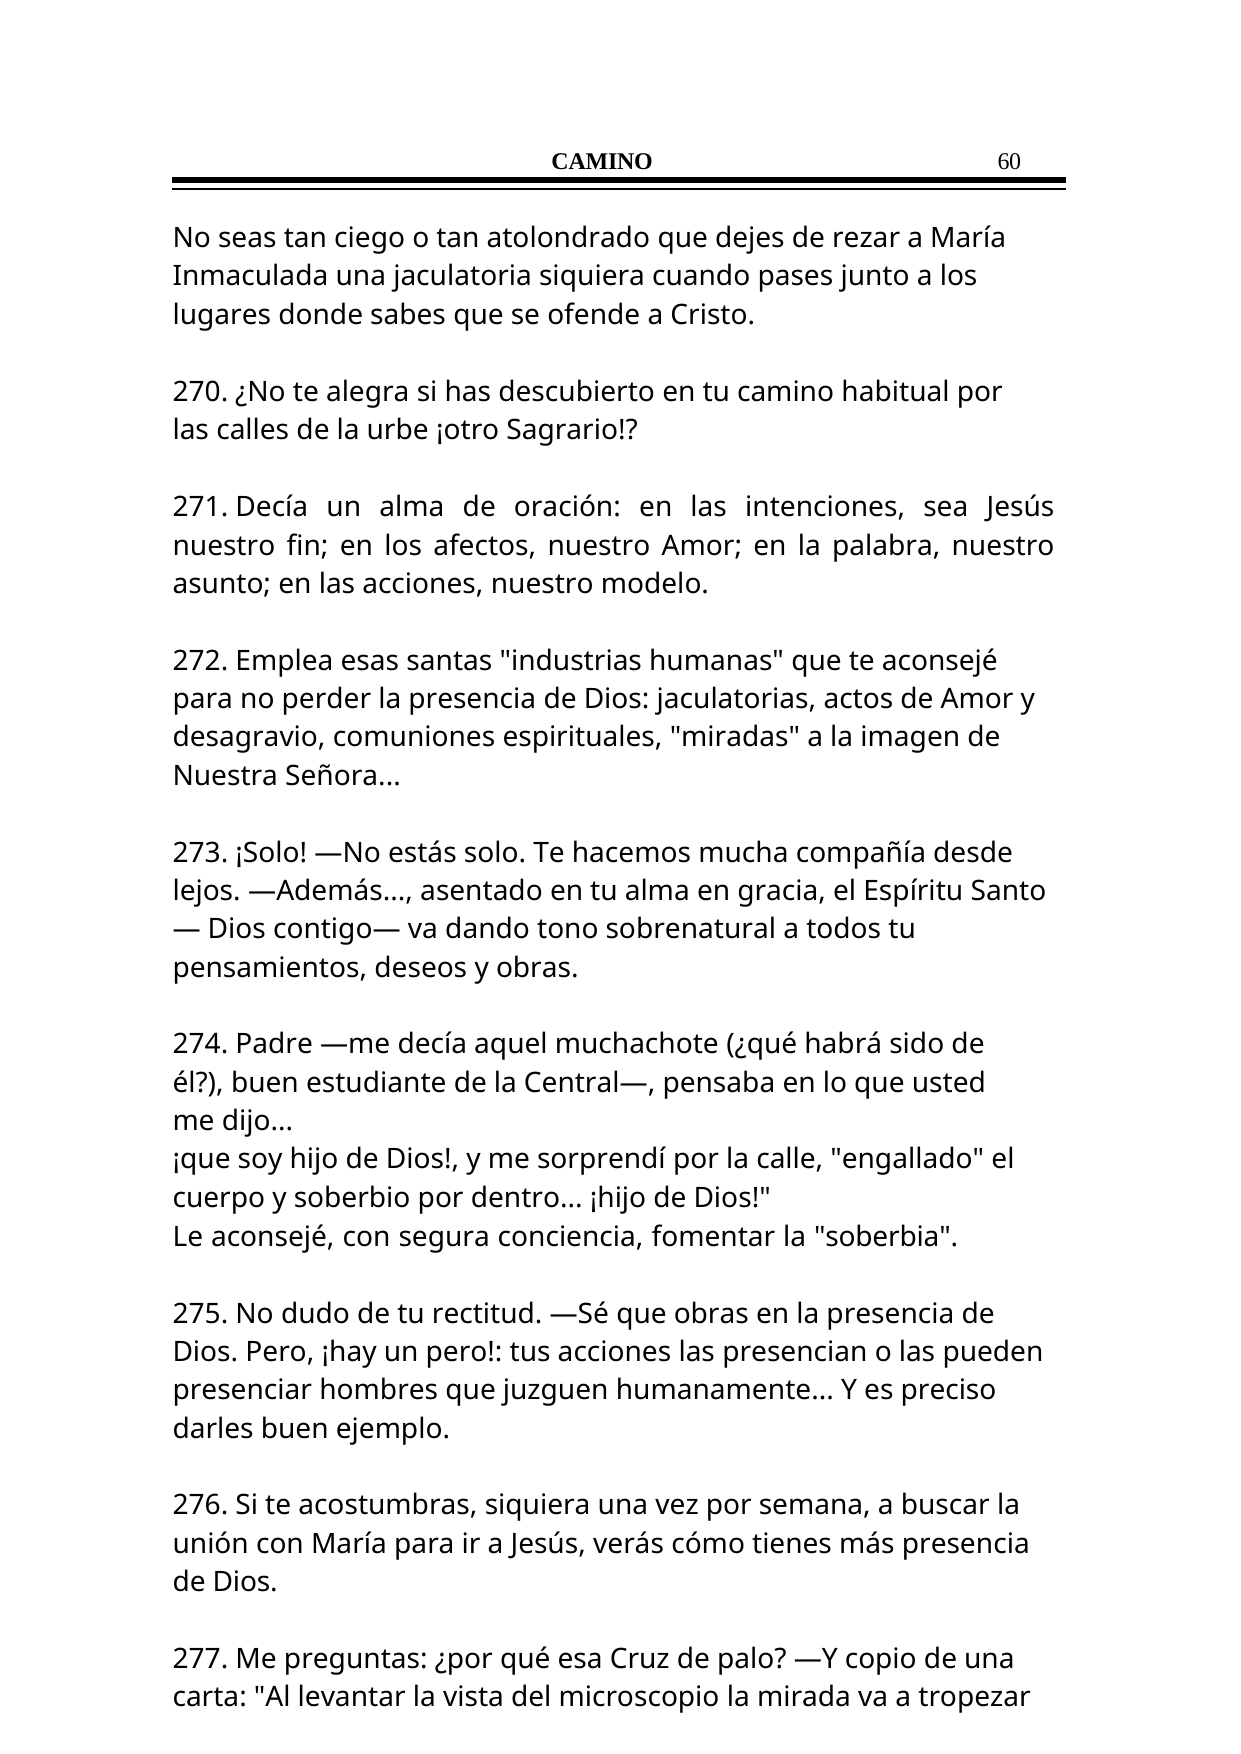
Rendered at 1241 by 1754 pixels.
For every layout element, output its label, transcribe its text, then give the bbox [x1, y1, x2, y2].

list Emplea esas santas "industrias humanas" que te aconsejé para no perder la presencia de Dios: jaculatorias, actos de Amor y desagravio, comuniones espirituales, "miradas" a la imagen de Nuestra Señora... [172, 640, 1039, 793]
list ¡Solo! —No estás solo. Te hacemos mucha compañía desde lejos. —Además..., asentado en tu alma en gracia, el Espíritu Santo — Dios contigo— va dando tono sobrenatural a todos tu pensamientos, deseos y obras. [172, 832, 1061, 985]
list Padre —me decía aquel muchachote (¿qué habrá sido de él?), buen estudiante de la Central—, pensaba en lo que usted me dijo... [172, 1023, 1029, 1138]
list No dudo de tu rectitud. —Sé que obras en la presencia de Dios. Pero, ¡hay un pero!: tus acciones las presencian o las pueden presenciar hombres que juzguen humanamente... Y es preciso darles buen ejemplo. [172, 1293, 1048, 1446]
text ¡que soy hijo de Dios!, y me sorprendí por la calle, "engallado" el cuerpo y soberbio por dentro... ¡hijo de Dios!" [172, 1138, 1044, 1215]
text Le aconsejé, con segura conciencia, fomentar la "soberbia". [172, 1216, 1078, 1254]
text No seas tan ciego o tan atolondrado que dejes de rezar a María Inmaculada una jaculatoria siquiera cuando pases junto a los lugares donde sabes que se ofende a Cristo. [172, 217, 1078, 332]
list Decía un alma de oración: en las intenciones, sea Jesús nuestro fin; en los afectos, nuestro Amor; en la palabra, nuestro asunto; en las acciones, nuestro modelo. [172, 487, 1055, 602]
list ¿No te alegra si has descubierto en tu camino habitual por las calles de la urbe ¡otro Sagrario!? [172, 371, 1015, 447]
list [172, 1638, 1061, 1715]
list Si te acostumbras, siquiera una vez por semana, a buscar la unión con María para ir a Jesús, verás cómo tienes más presencia de Dios. [172, 1485, 1049, 1600]
